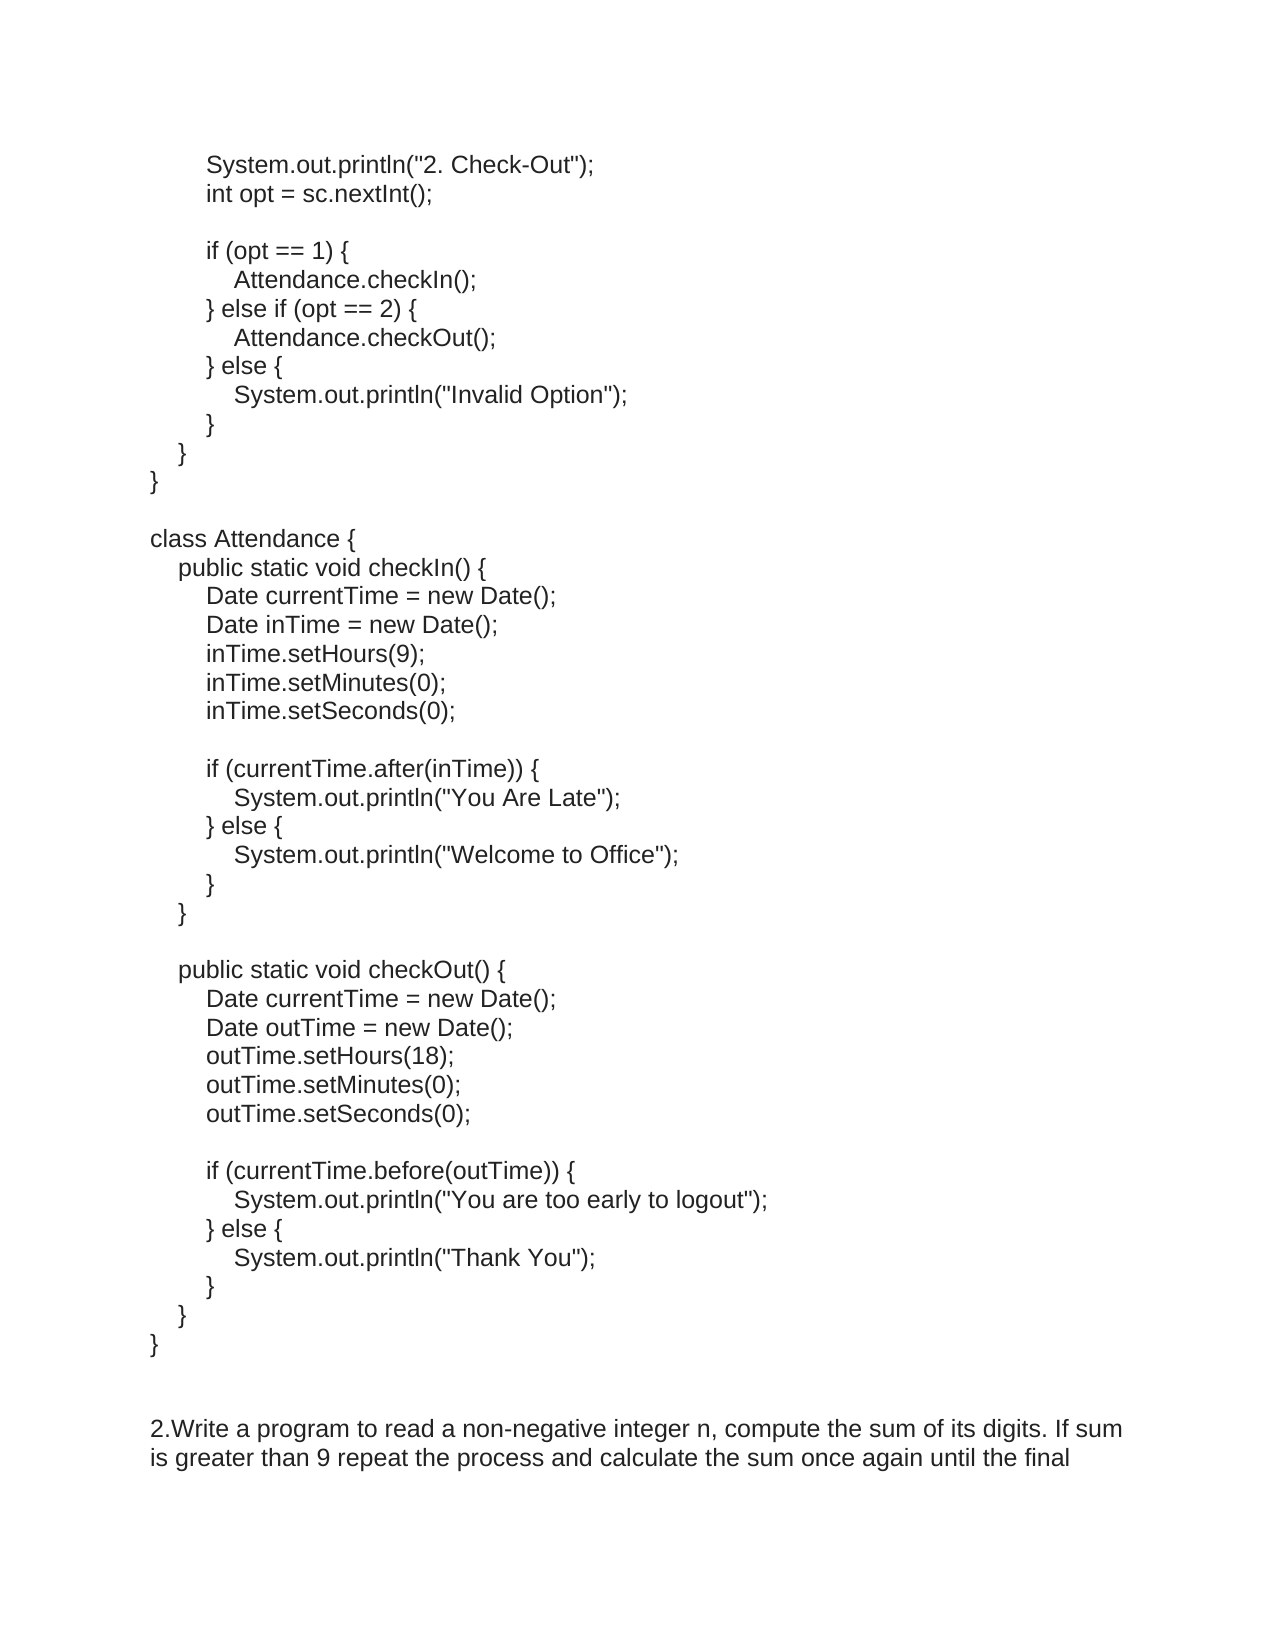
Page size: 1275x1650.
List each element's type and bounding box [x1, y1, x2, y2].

text [150, 150, 1125, 1386]
text [150, 1386, 1125, 1472]
